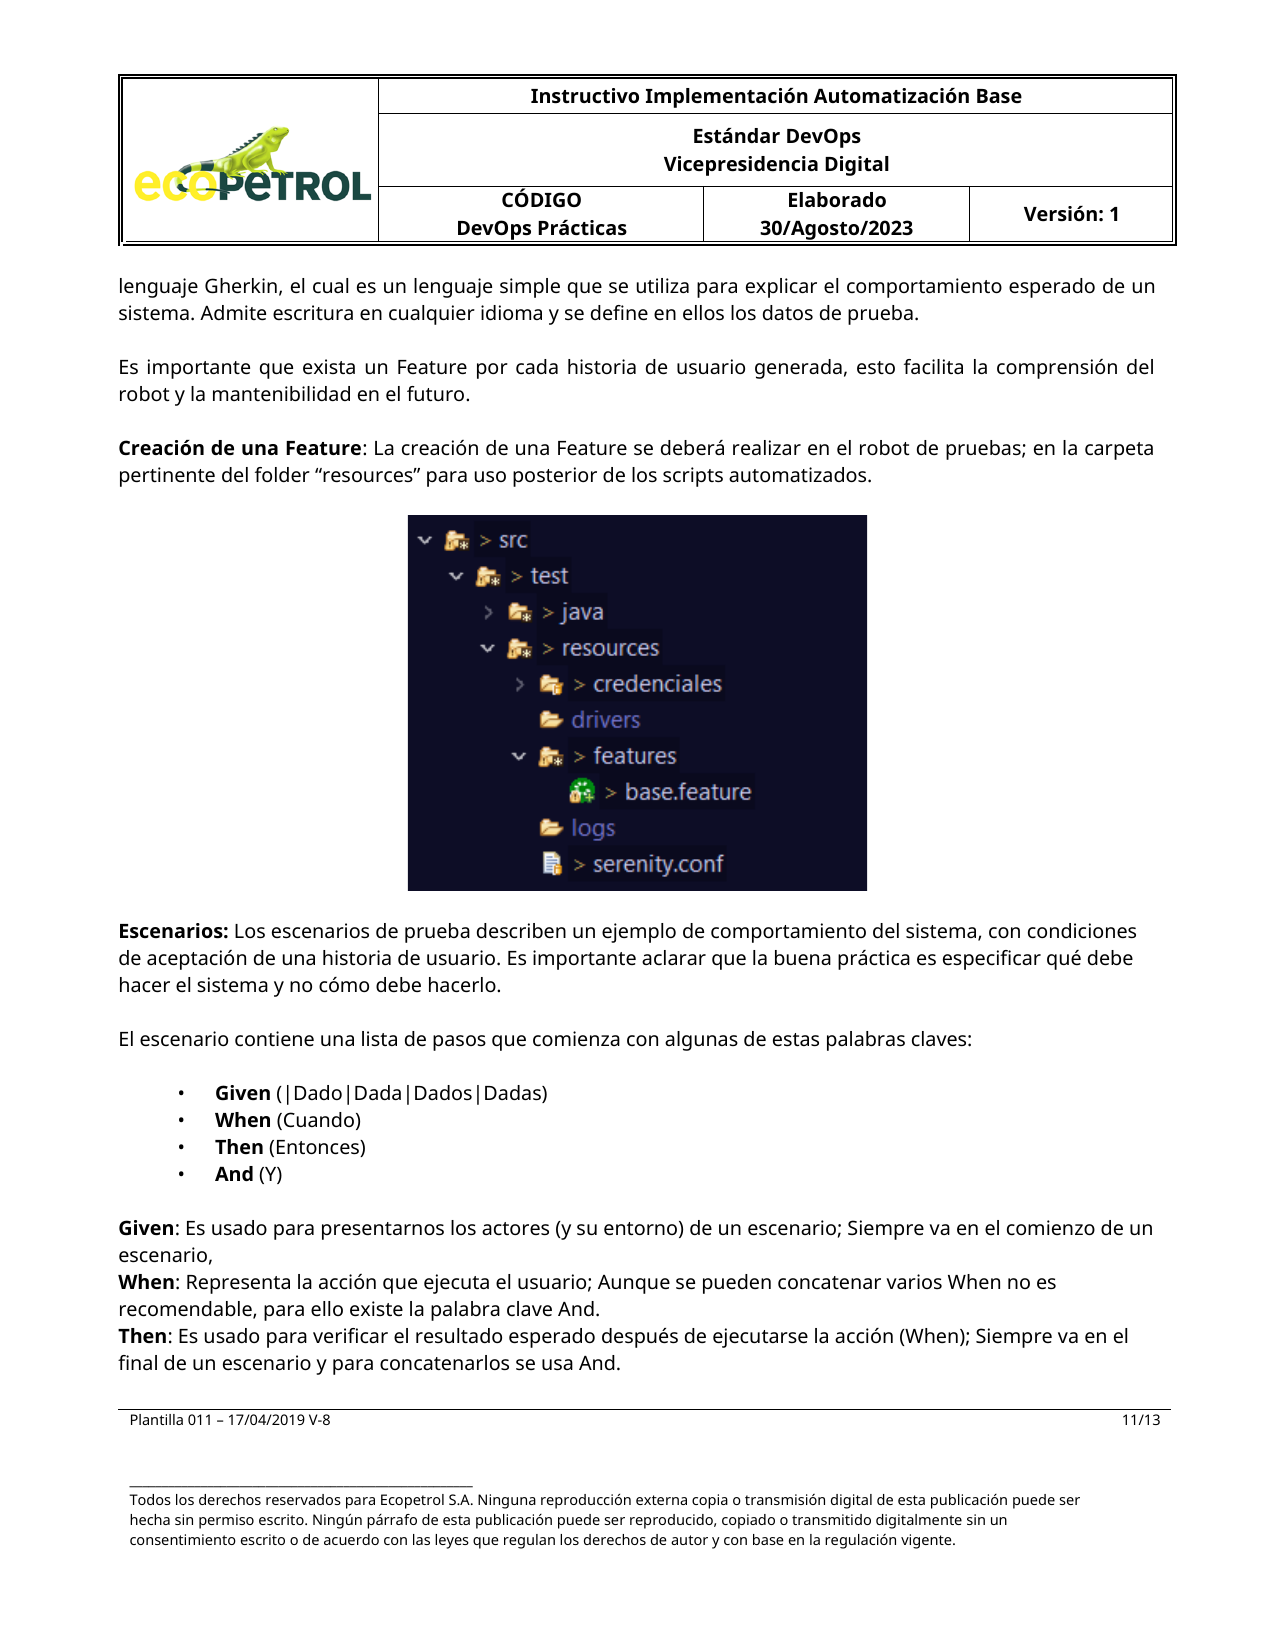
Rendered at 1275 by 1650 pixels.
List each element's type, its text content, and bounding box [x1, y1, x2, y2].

picture [407, 515, 868, 891]
list When (Cuando) [177, 1106, 1157, 1133]
text When: Representa la acción que ejecuta el usuario; Aunque se pueden concatenar varios When no es recomendable, para ello existe la palabra clave And. [118, 1268, 1157, 1322]
text Escenarios: Los escenarios de prueba describen un ejemplo de comportamiento del sistema, con condiciones de aceptación de una historia de usuario. Es importante aclarar que la buena práctica es especificar qué debe hacer el sistema y no cómo debe hacerlo. [118, 917, 1157, 998]
list And (Y) [177, 1160, 1157, 1187]
text Creación de una Feature: La creación de una Feature se deberá realizar en el robot de pruebas; en la carpeta pertinente del folder “resources” para uso posterior de los scripts automatizados. [118, 434, 1157, 488]
text Given: Es usado para presentarnos los actores (y su entorno) de un escenario; Siempre va en el comienzo de un escenario, [118, 1214, 1157, 1268]
text Es importante que exista un Feature por cada historia de usuario generada, esto facilita la comprensión del robot y la mantenibilidad en el futuro. [118, 353, 1157, 407]
picture [125, 113, 377, 204]
list Then (Entonces) [177, 1133, 1157, 1160]
list Given (|Dado|Dada|Dados|Dadas) [177, 1079, 1157, 1106]
text El escenario contiene una lista de pasos que comienza con algunas de estas palabras claves: [118, 1025, 1157, 1052]
text Then: Es usado para verificar el resultado esperado después de ejecutarse la acción (When); Siempre va en el final de un escenario y para concatenarlos se usa And. [118, 1322, 1157, 1376]
